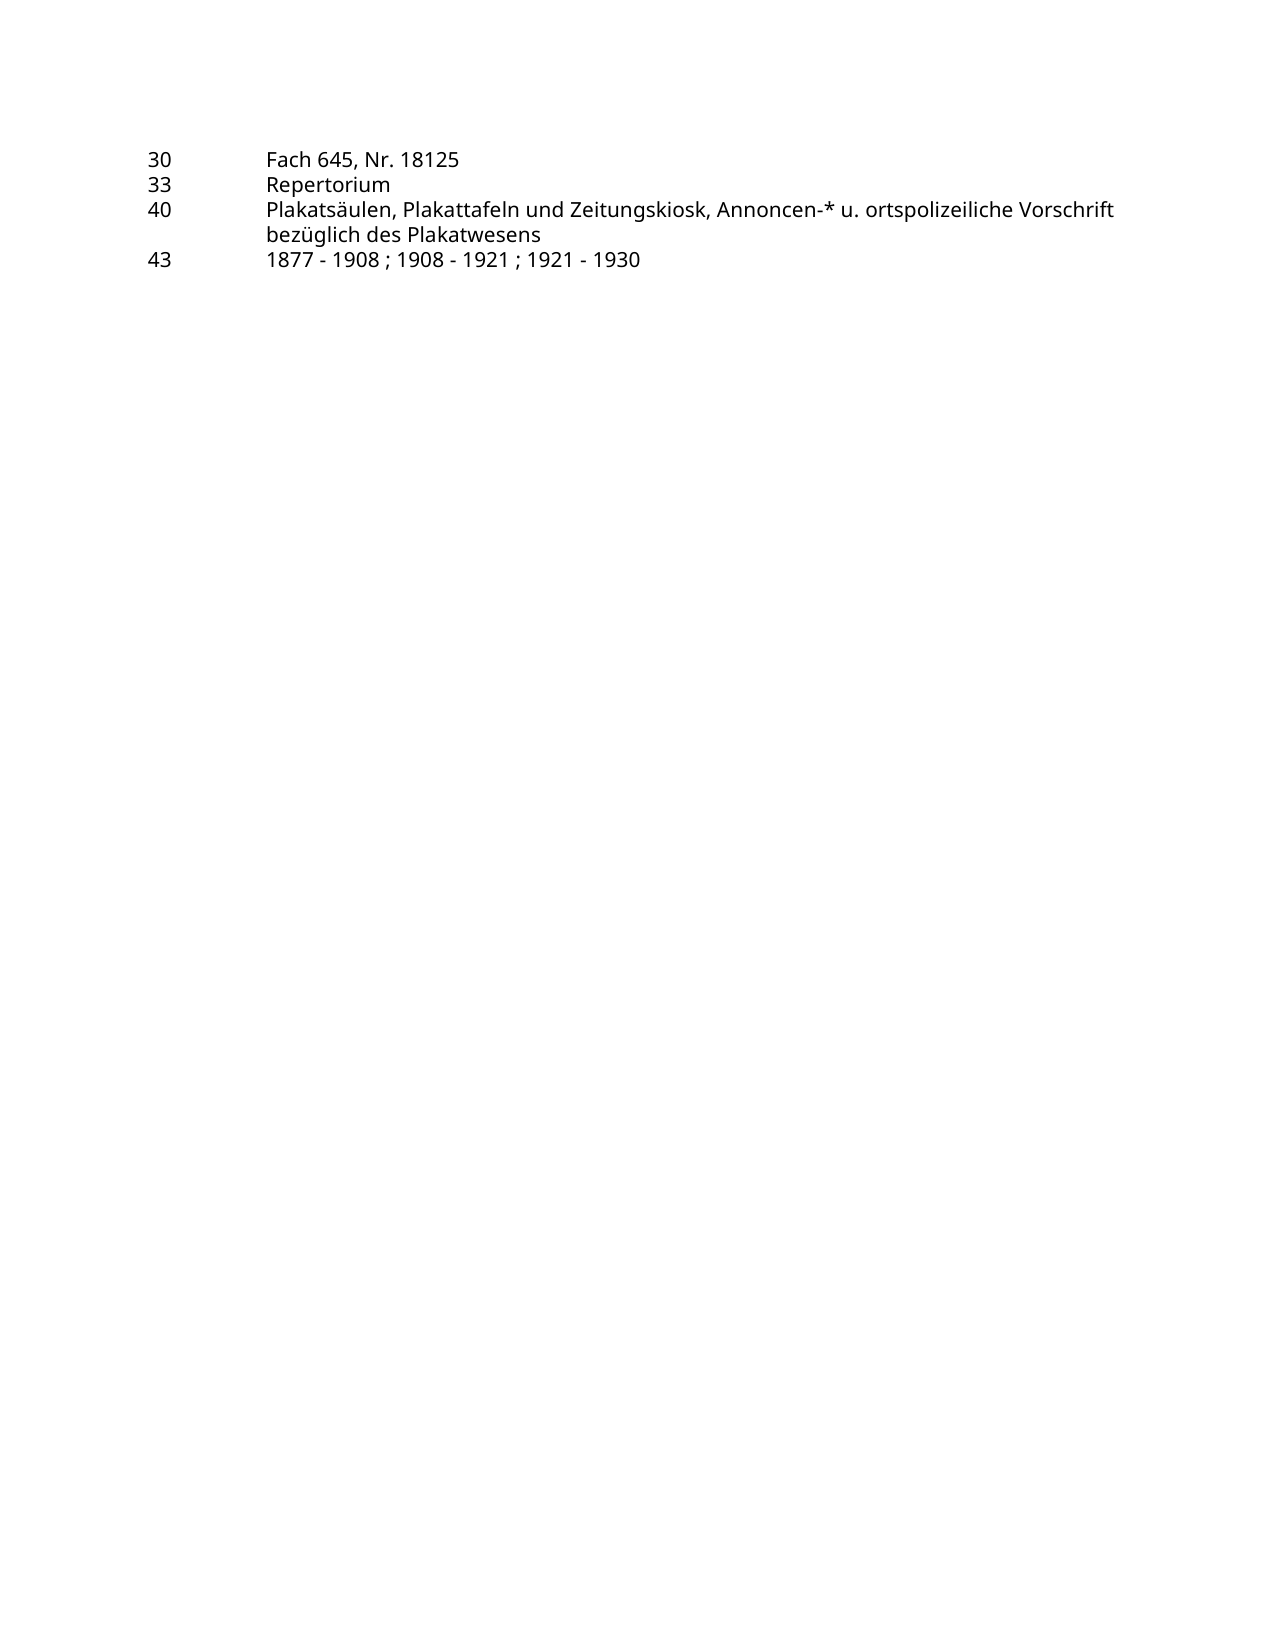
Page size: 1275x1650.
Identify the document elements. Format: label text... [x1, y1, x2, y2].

text 30 Fach 645, Nr. 18125 [148, 148, 1127, 173]
text 40 Plakatsäulen, Plakattafeln und Zeitungskiosk, Annoncen-* u. s[2{ortspolizeiliche Vorschrift} bezüglich des 1{Plakatwesen}]ss [148, 198, 1127, 248]
text 43 1877 - 1908 ; 1908 - 1921 ; 1921 - 1930 [148, 248, 1127, 273]
text 33 Repertorium [148, 173, 1127, 198]
